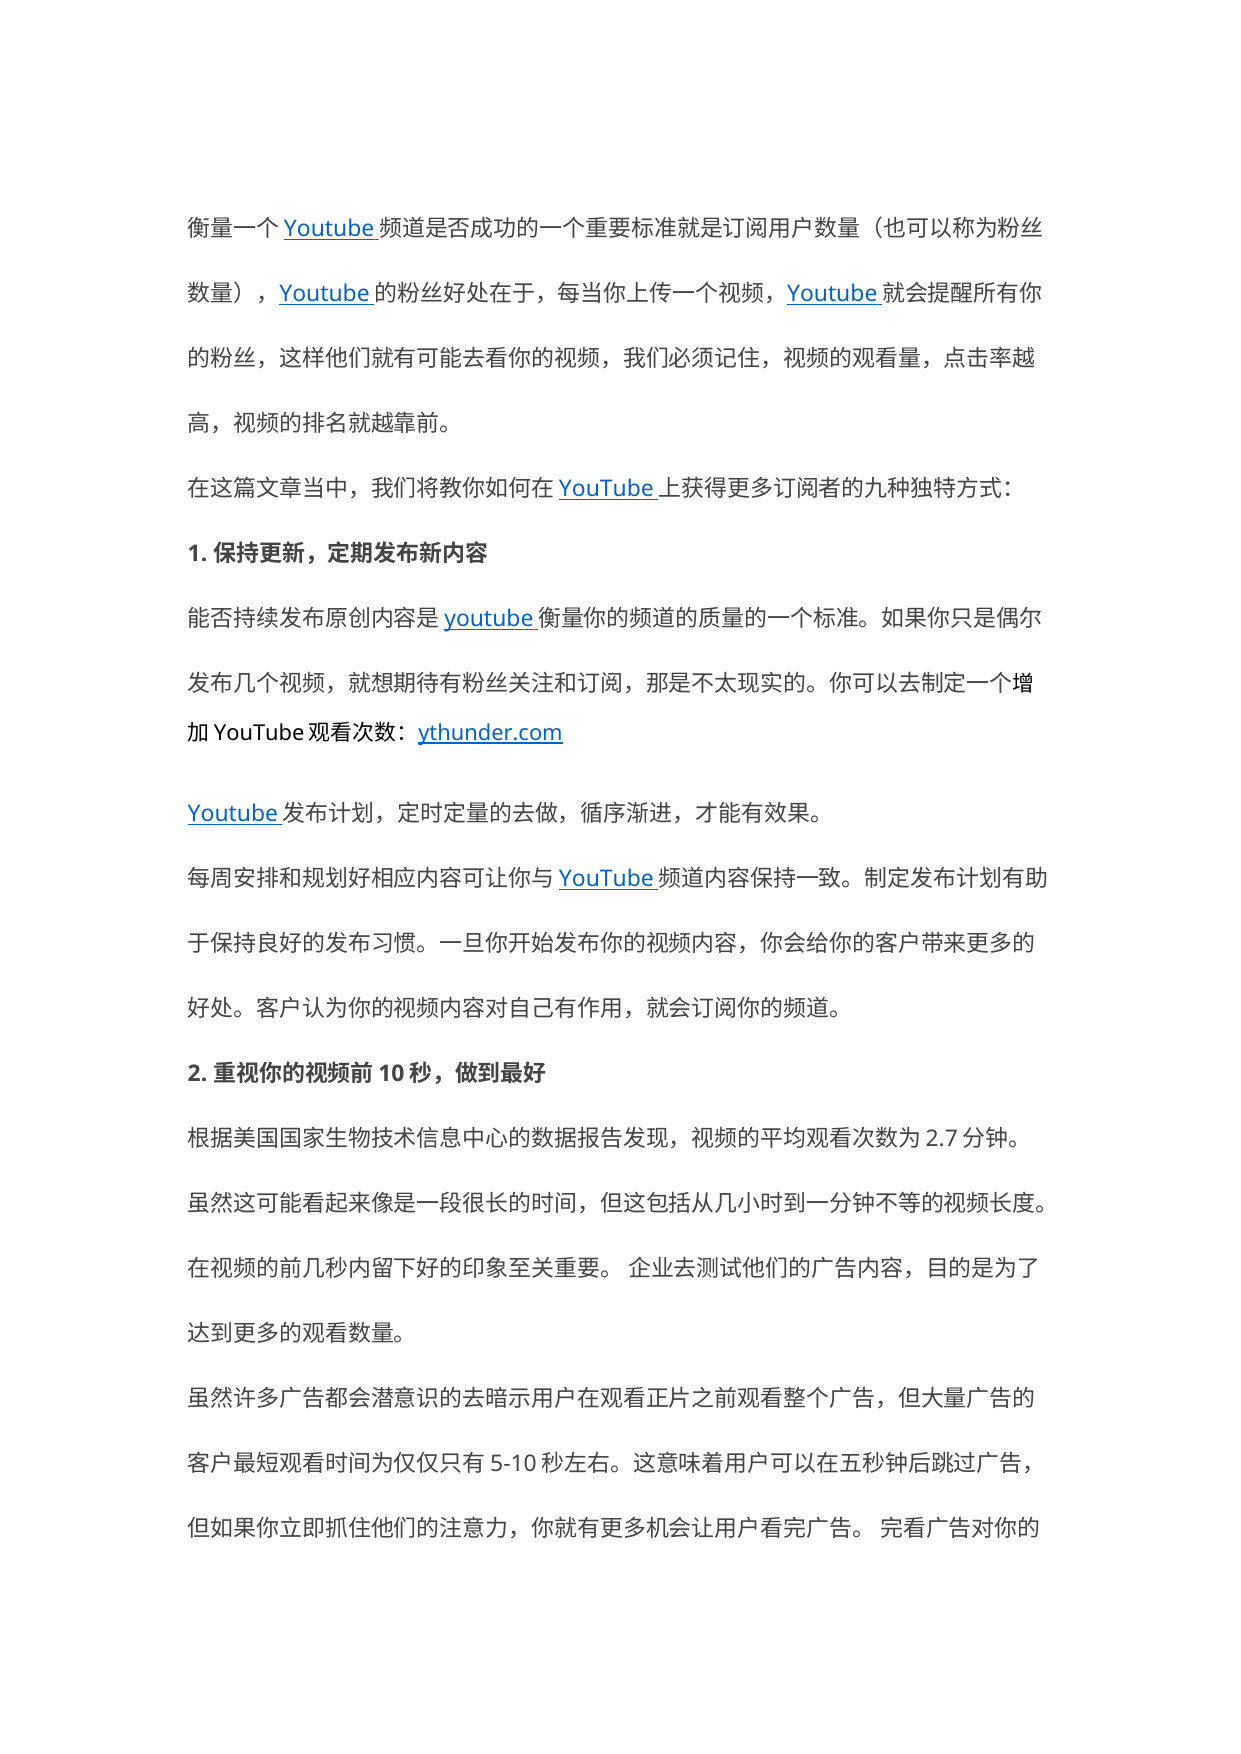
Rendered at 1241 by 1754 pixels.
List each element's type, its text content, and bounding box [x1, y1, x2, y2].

text 每周安排和规划好相应内容可让你与YouTube频道内容保持一致。制定发布计划有助于保持良好的发布习惯。一旦你开始发布你的视频内容，你会给你的客户带来更多的好处。客户认为你的视频内容对自己有作用，就会订阅你的频道。 [187, 844, 1053, 1039]
text 2. 重视你的视频前10秒，做到最好 [187, 1039, 1053, 1104]
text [187, 1364, 1053, 1559]
text 衡量一个Youtube频道是否成功的一个重要标准就是订阅用户数量（也可以称为粉丝数量），Youtube的粉丝好处在于，每当你上传一个视频，Youtube就会提醒所有你的粉丝，这样他们就有可能去看你的视频，我们必须记住，视频的观看量，点击率越高，视频的排名就越靠前。 [187, 194, 1053, 454]
text Youtube发布计划，定时定量的去做，循序渐进，才能有效果。 [187, 779, 1053, 844]
text 根据美国国家生物技术信息中心的数据报告发现，视频的平均观看次数为2.7分钟。虽然这可能看起来像是一段很长的时间，但这包括从几小时到一分钟不等的视频长度。 [187, 1104, 1053, 1234]
text 在视频的前几秒内留下好的印象至关重要。 企业去测试他们的广告内容，目的是为了达到更多的观看数量。 [187, 1234, 1053, 1364]
text 1. 保持更新，定期发布新内容 [187, 519, 1053, 584]
text 能否持续发布原创内容是youtube衡量你的频道的质量的一个标准。如果你只是偶尔发布几个视频，就想期待有粉丝关注和订阅，那是不太现实的。你可以去制定一个增加YouTube观看次数：ythunder.com [187, 584, 1053, 747]
text 在这篇文章当中，我们将教你如何在YouTube上获得更多订阅者的九种独特方式： [187, 454, 1053, 519]
